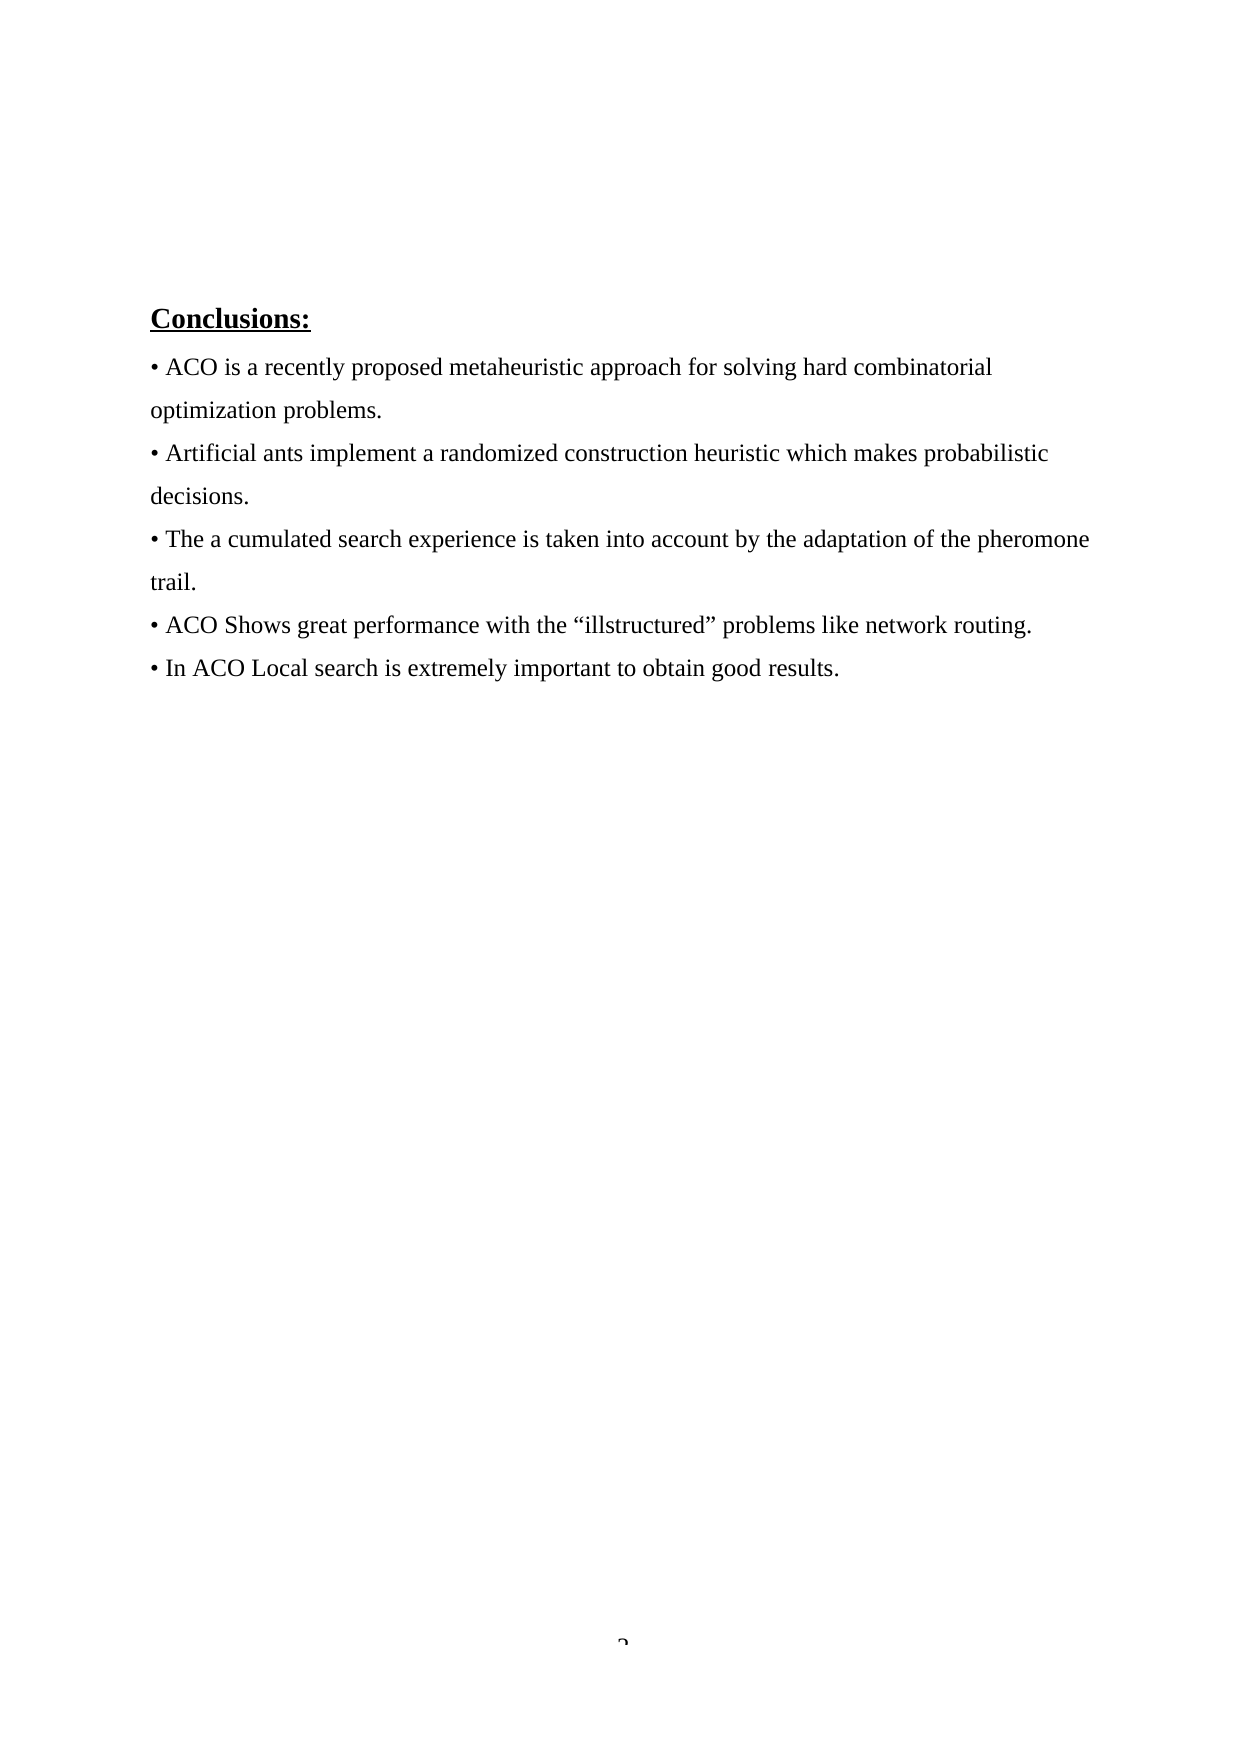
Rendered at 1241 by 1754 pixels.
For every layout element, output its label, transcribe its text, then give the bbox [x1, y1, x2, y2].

list Artificial ants implement a randomized construction heuristic which makes probabilistic decisions. [150, 438, 1050, 510]
list ACO is a recently proposed metaheuristic approach for solving hard combinatorial optimization problems. [150, 352, 994, 423]
list The a cumulated search experience is taken into account by the adaptation of the pheromone trail. [150, 524, 1091, 596]
list In ACO Local search is extremely important to obtain good results. [150, 653, 1151, 682]
subtitle Conclusions: [150, 301, 1151, 335]
list ACO Shows great performance with the “illstructured” problems like network routing. [150, 610, 1151, 639]
